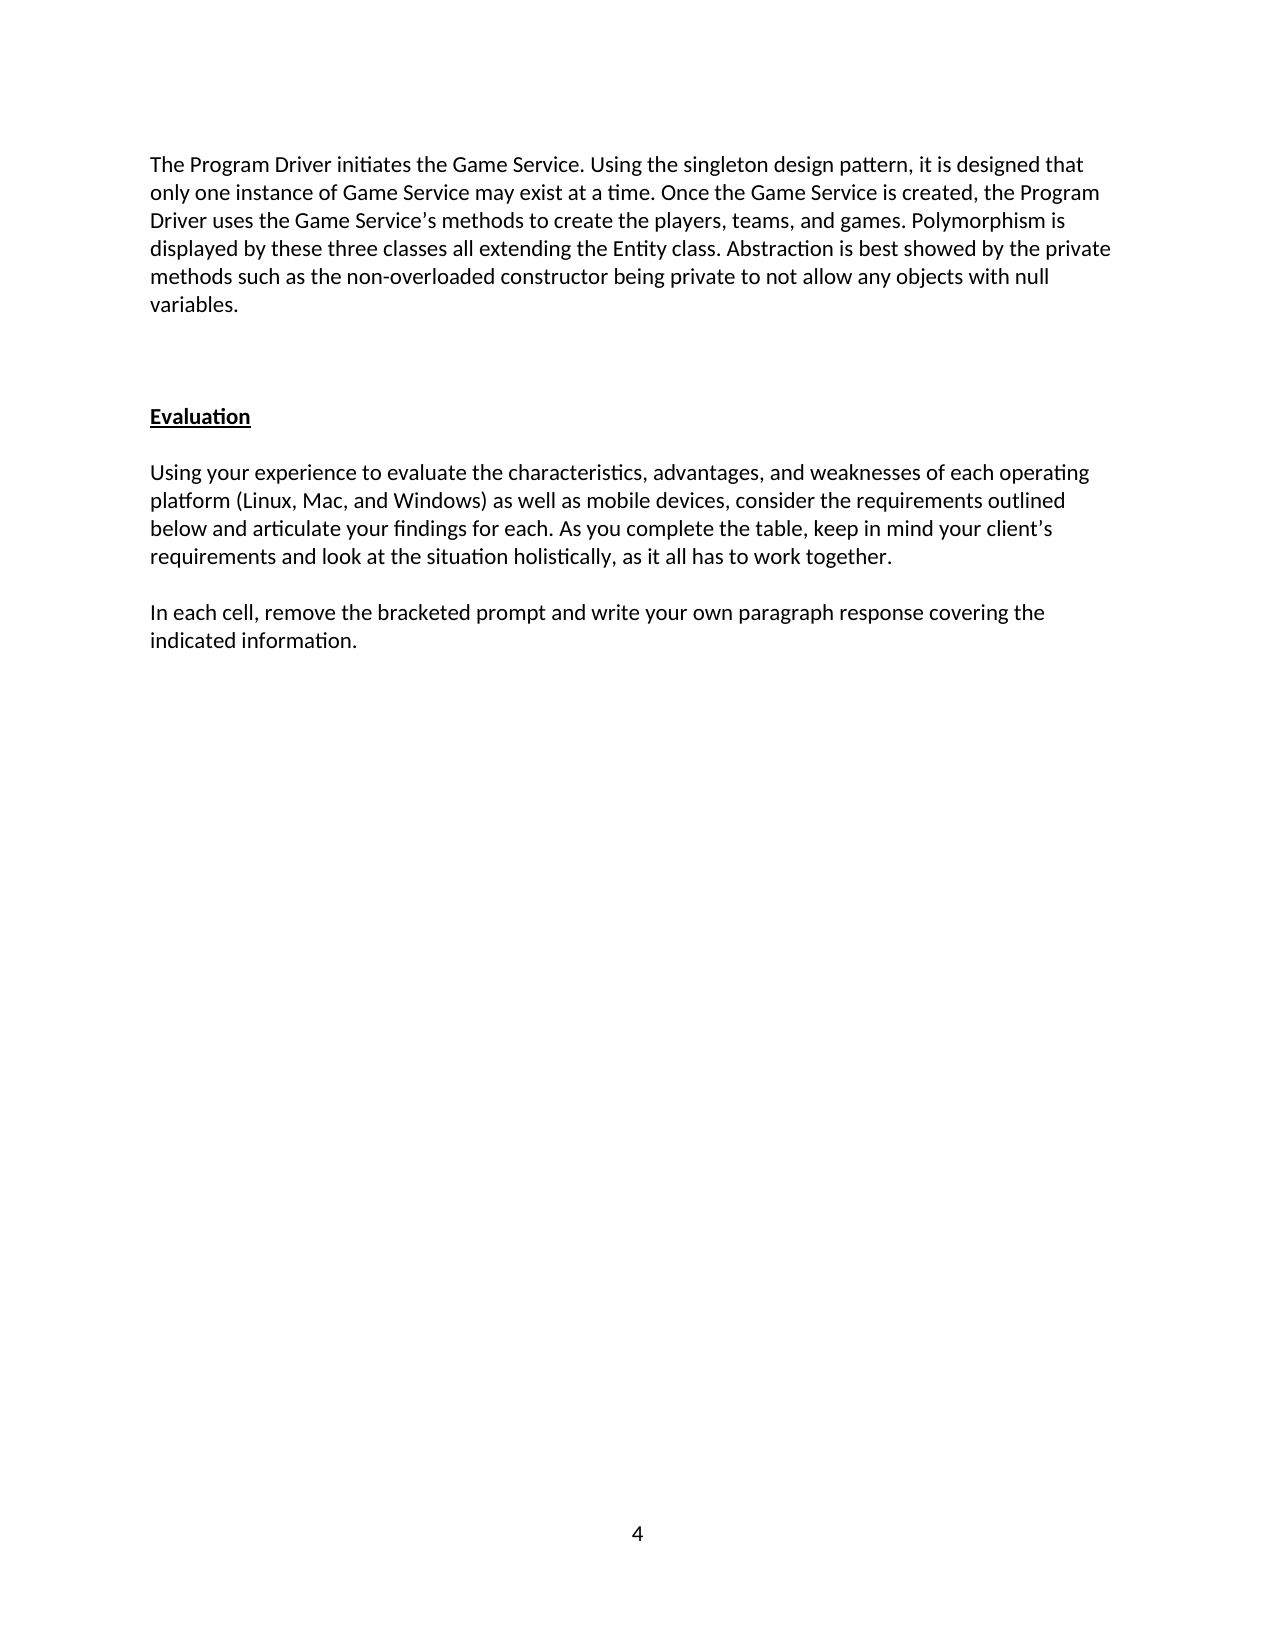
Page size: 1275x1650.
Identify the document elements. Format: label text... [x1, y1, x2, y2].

text In each cell, remove the bracketed prompt and write your own paragraph response covering the indicated information. [150, 598, 1125, 654]
subtitle Evaluation [150, 402, 1125, 430]
text Using your experience to evaluate the characteristics, advantages, and weaknesses of each operating platform (Linux, Mac, and Windows) as well as mobile devices, consider the requirements outlined below and articulate your findings for each. As you complete the table, keep in mind your client’s requirements and look at the situation holistically, as it all has to work together. [150, 458, 1125, 570]
text The Program Driver initiates the Game Service. Using the singleton design pattern, it is designed that only one instance of Game Service may exist at a time. Once the Game Service is created, the Program Driver uses the Game Service’s methods to create the players, teams, and games. Polymorphism is displayed by these three classes all extending the Entity class. Abstraction is best showed by the private methods such as the non-overloaded constructor being private to not allow any objects with null variables. [150, 150, 1125, 318]
